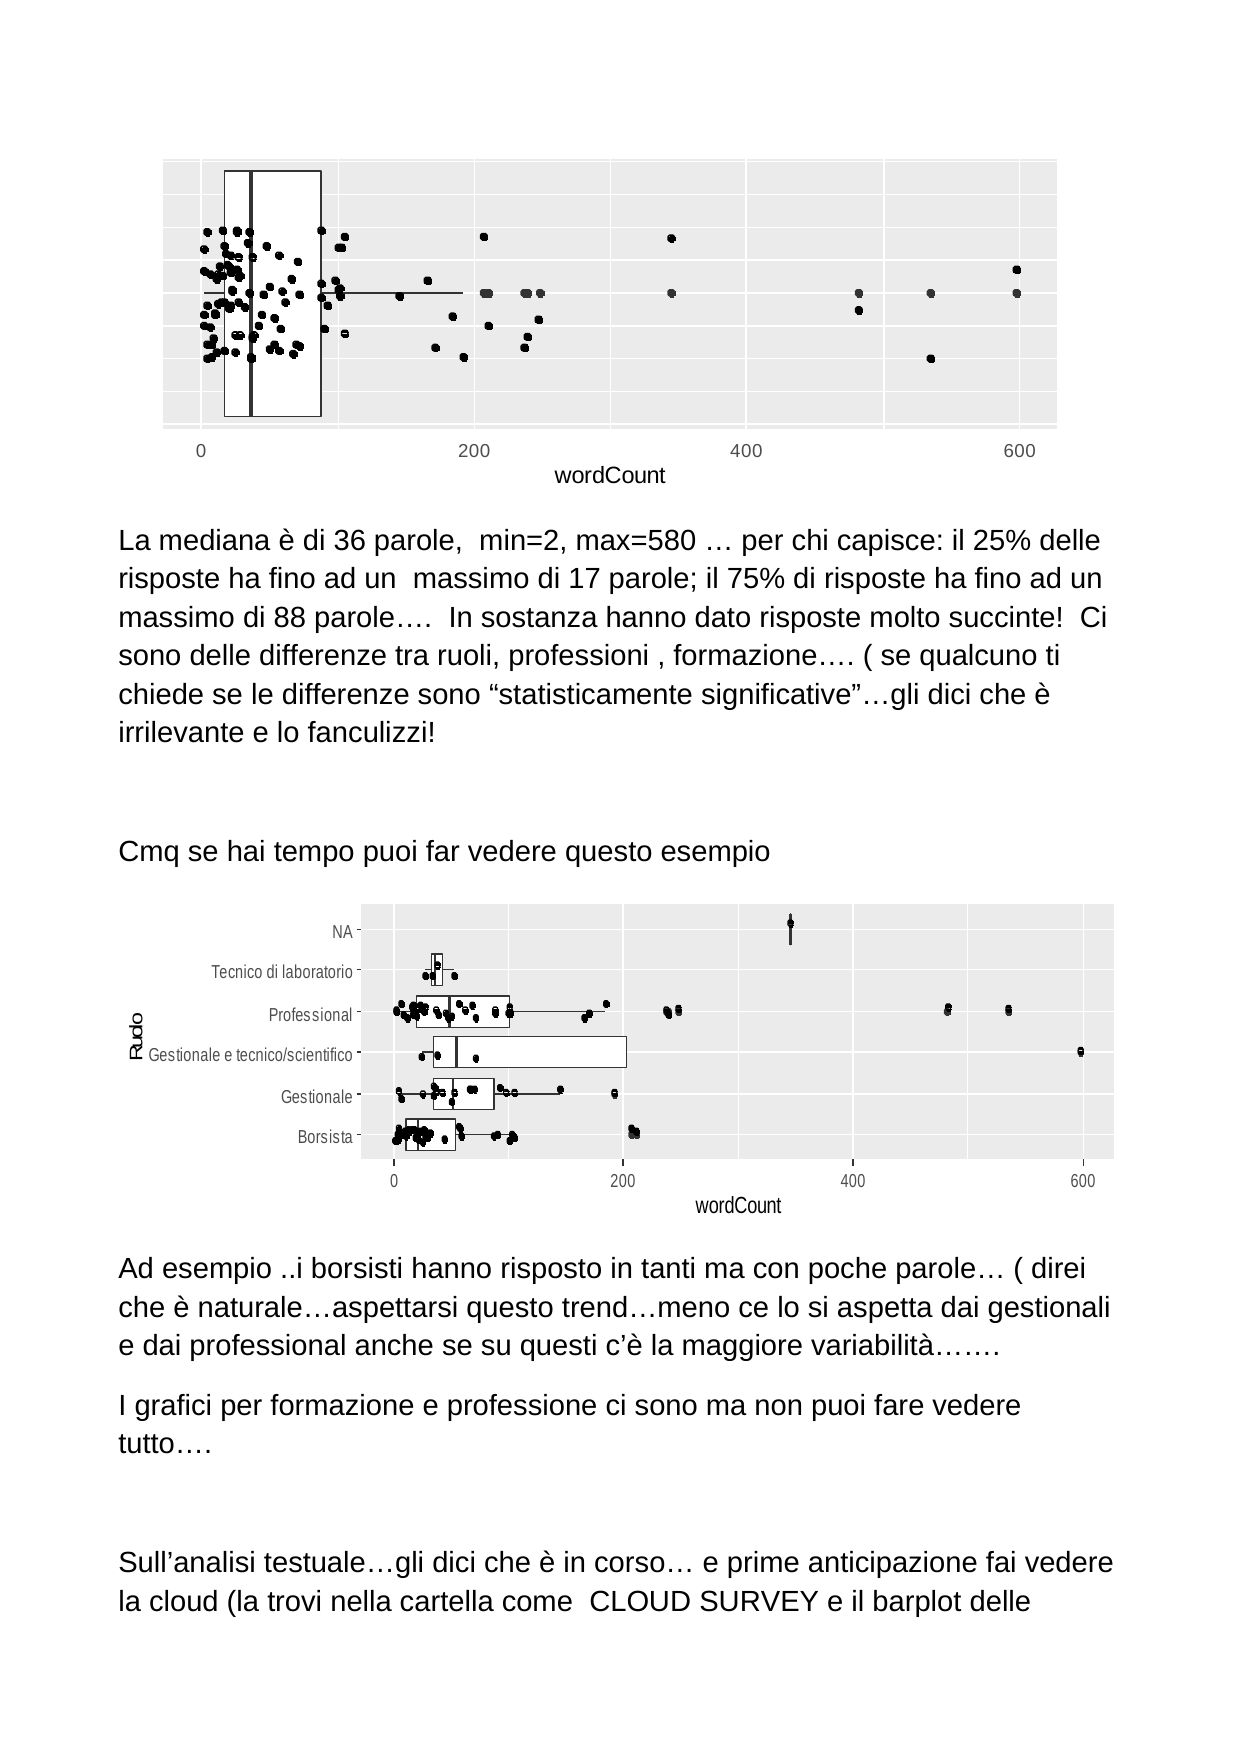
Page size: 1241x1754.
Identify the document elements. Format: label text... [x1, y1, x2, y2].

text La mediana è di 36 parole, min=2, max=580 … per chi capisce: il 25% delle risposte ha fino ad un massimo di 17 parole; il 75% di risposte ha fino ad un massimo di 88 parole…. In sostanza hanno dato risposte molto succinte! Ci sono delle differenze tra ruoli, professioni , formazione…. ( se qualcuno ti chiede se le differenze sono “statisticamente significative”…gli dici che è irrilevante e lo fanculizzi! [118, 523, 1122, 749]
text Cmq se hai tempo puoi far vedere questo esempio [118, 834, 1122, 868]
text I grafici per formazione e professione ci sono ma non puoi fare vedere tutto…. [118, 1388, 1122, 1460]
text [118, 1545, 1122, 1617]
text Ad esempio ..i borsisti hanno risposto in tanti ma con poche parole… ( direi che è naturale…aspettarsi questo trend…meno ce lo si aspetta dai gestionali e dai professional anche se su questi c’è la maggiore variabilità……. [118, 1251, 1122, 1362]
